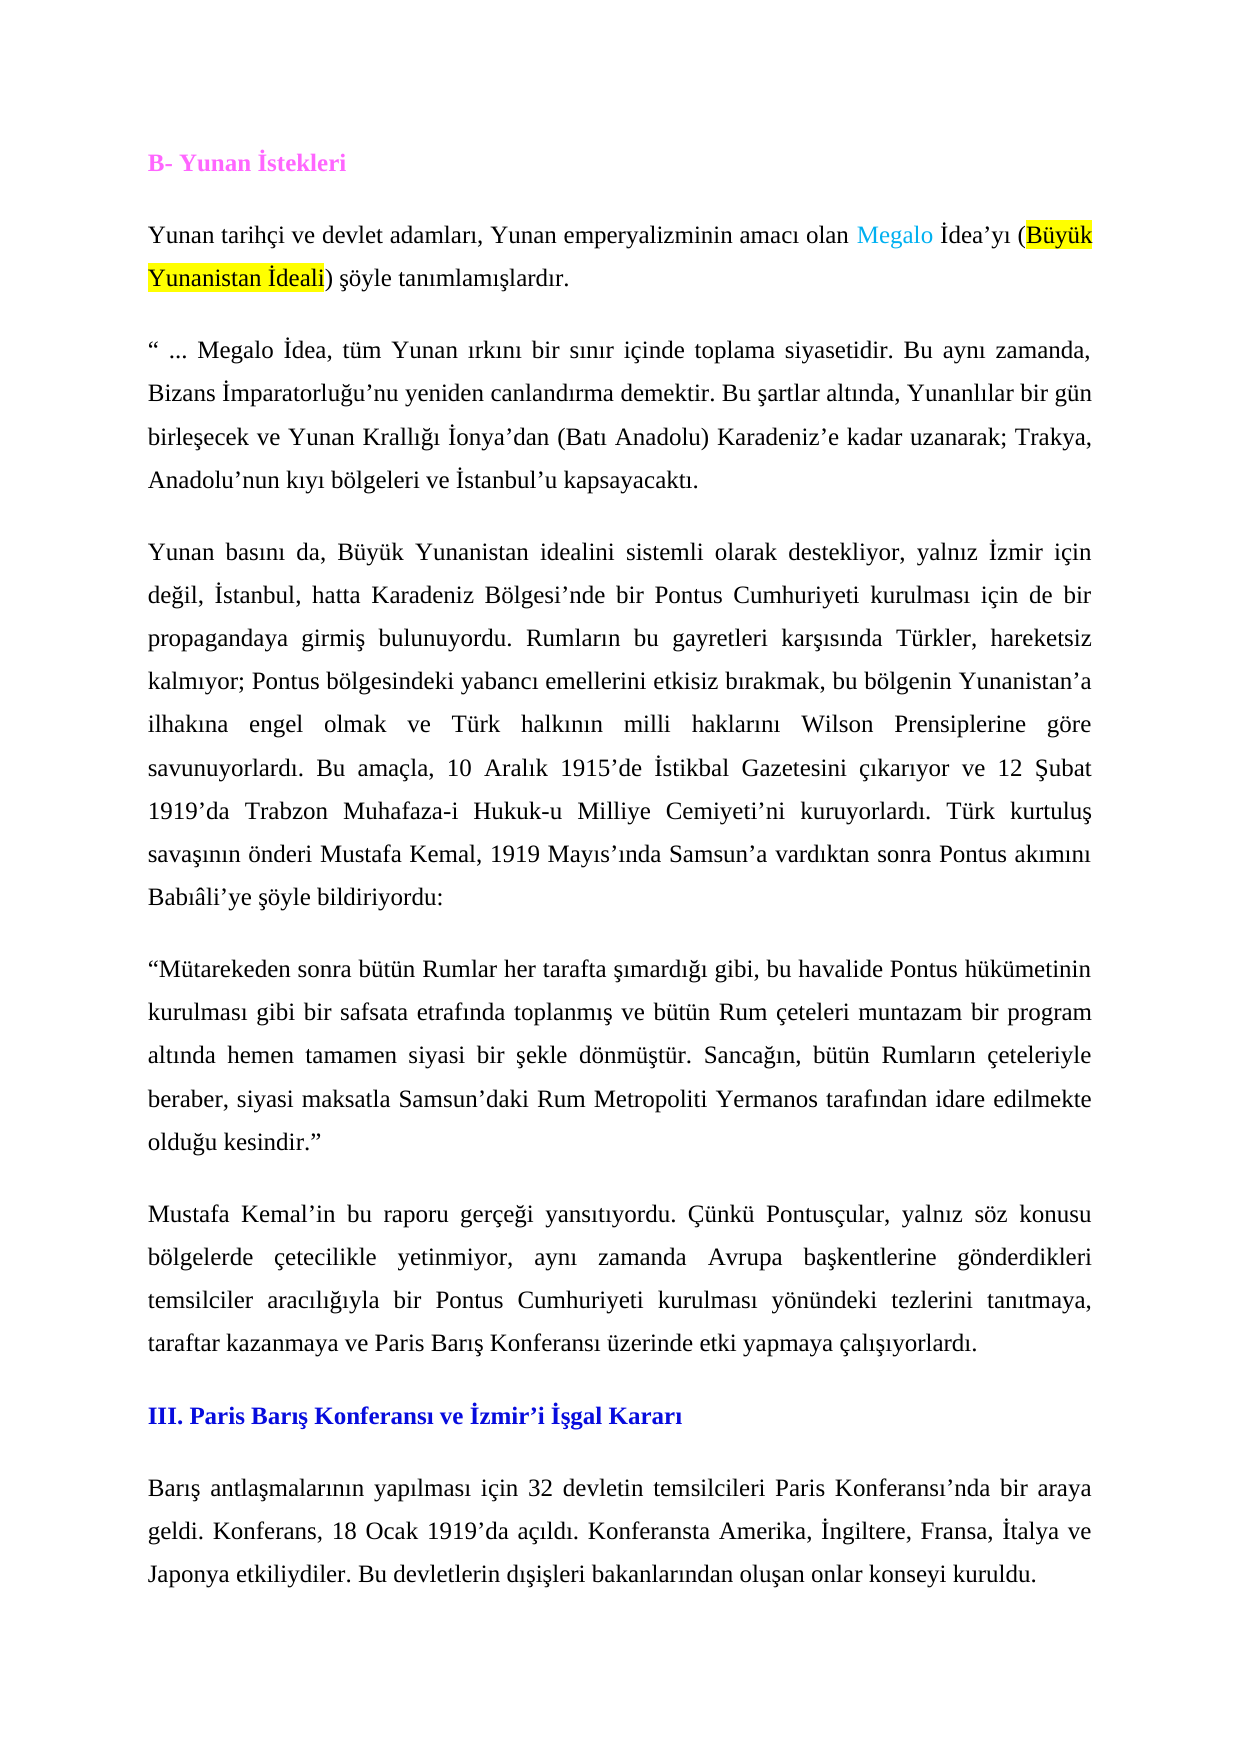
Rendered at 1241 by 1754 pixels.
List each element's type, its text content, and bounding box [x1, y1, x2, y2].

text “ ... Megalo İdea, tüm Yunan ırkını bir sınır içinde toplama siyasetidir. Bu aynı zamanda, Bizans İmparatorluğu’nu yeniden canlandırma demektir. Bu şartlar altında, Yunanlılar bir gün birleşecek ve Yunan Krallığı İonya’dan (Batı Anadolu) Karadeniz’e kadar uzanarak; Trakya, Anadolu’nun kıyı bölgeleri ve İstanbul’u kapsayacaktı. [148, 335, 1093, 493]
text III. Paris Barış Konferansı ve İzmir’i İşgal Kararı [148, 1401, 1093, 1429]
text Yunan basını da, Büyük Yunanistan idealini sistemli olarak destekliyor, yalnız İzmir için değil, İstanbul, hatta Karadeniz Bölgesi’nde bir Pontus Cumhuriyeti kurulması için de bir propagandaya girmiş bulunuyordu. Rumların bu gayretleri karşısında Türkler, hareketsiz kalmıyor; Pontus bölgesindeki yabancı emellerini etkisiz bırakmak, bu bölgenin Yunanistan’a ilhakına engel olmak ve Türk halkının milli haklarını Wilson Prensiplerine göre savunuyorlardı. Bu amaçla, 10 Aralık 1915’de İstikbal Gazetesini çıkarıyor ve 12 Şubat 1919’da Trabzon Muhafaza-i Hukuk-u Milliye Cemiyeti’ni kuruyorlardı. Türk kurtuluş savaşının önderi Mustafa Kemal, 1919 Mayıs’ında Samsun’a vardıktan sonra Pontus akımını Babıâli’ye şöyle bildiriyordu: [148, 537, 1093, 911]
text Barış antlaşmalarının yapılması için 32 devletin temsilcileri Paris Konferansı’nda bir araya geldi. Konferans, 18 Ocak 1919’da açıldı. Konferansta Amerika, İngiltere, Fransa, İtalya ve Japonya etkiliydiler. Bu devletlerin dışişleri bakanlarından oluşan onlar konseyi kuruldu. [148, 1473, 1093, 1588]
text Yunan tarihçi ve devlet adamları, Yunan emperyalizminin amacı olan Megalo İdea’yı (Büyük Yunanistan İdeali) şöyle tanımlamışlardır. [148, 220, 1093, 292]
text B- Yunan İstekleri [148, 148, 1093, 176]
text Mustafa Kemal’in bu raporu gerçeği yansıtıyordu. Çünkü Pontusçular, yalnız söz konusu bölgelerde çetecilikle yetinmiyor, aynı zamanda Avrupa başkentlerine gönderdikleri temsilciler aracılığıyla bir Pontus Cumhuriyeti kurulması yönündeki tezlerini tanıtmaya, taraftar kazanmaya ve Paris Barış Konferansı üzerinde etki yapmaya çalışıyorlardı. [148, 1199, 1093, 1357]
text “Mütarekeden sonra bütün Rumlar her tarafta şımardığı gibi, bu havalide Pontus hükümetinin kurulması gibi bir safsata etrafında toplanmış ve bütün Rum çeteleri muntazam bir program altında hemen tamamen siyasi bir şekle dönmüştür. Sancağın, bütün Rumların çeteleriyle beraber, siyasi maksatla Samsun’daki Rum Metropoliti Yermanos tarafından idare edilmekte olduğu kesindir.” [148, 954, 1093, 1156]
